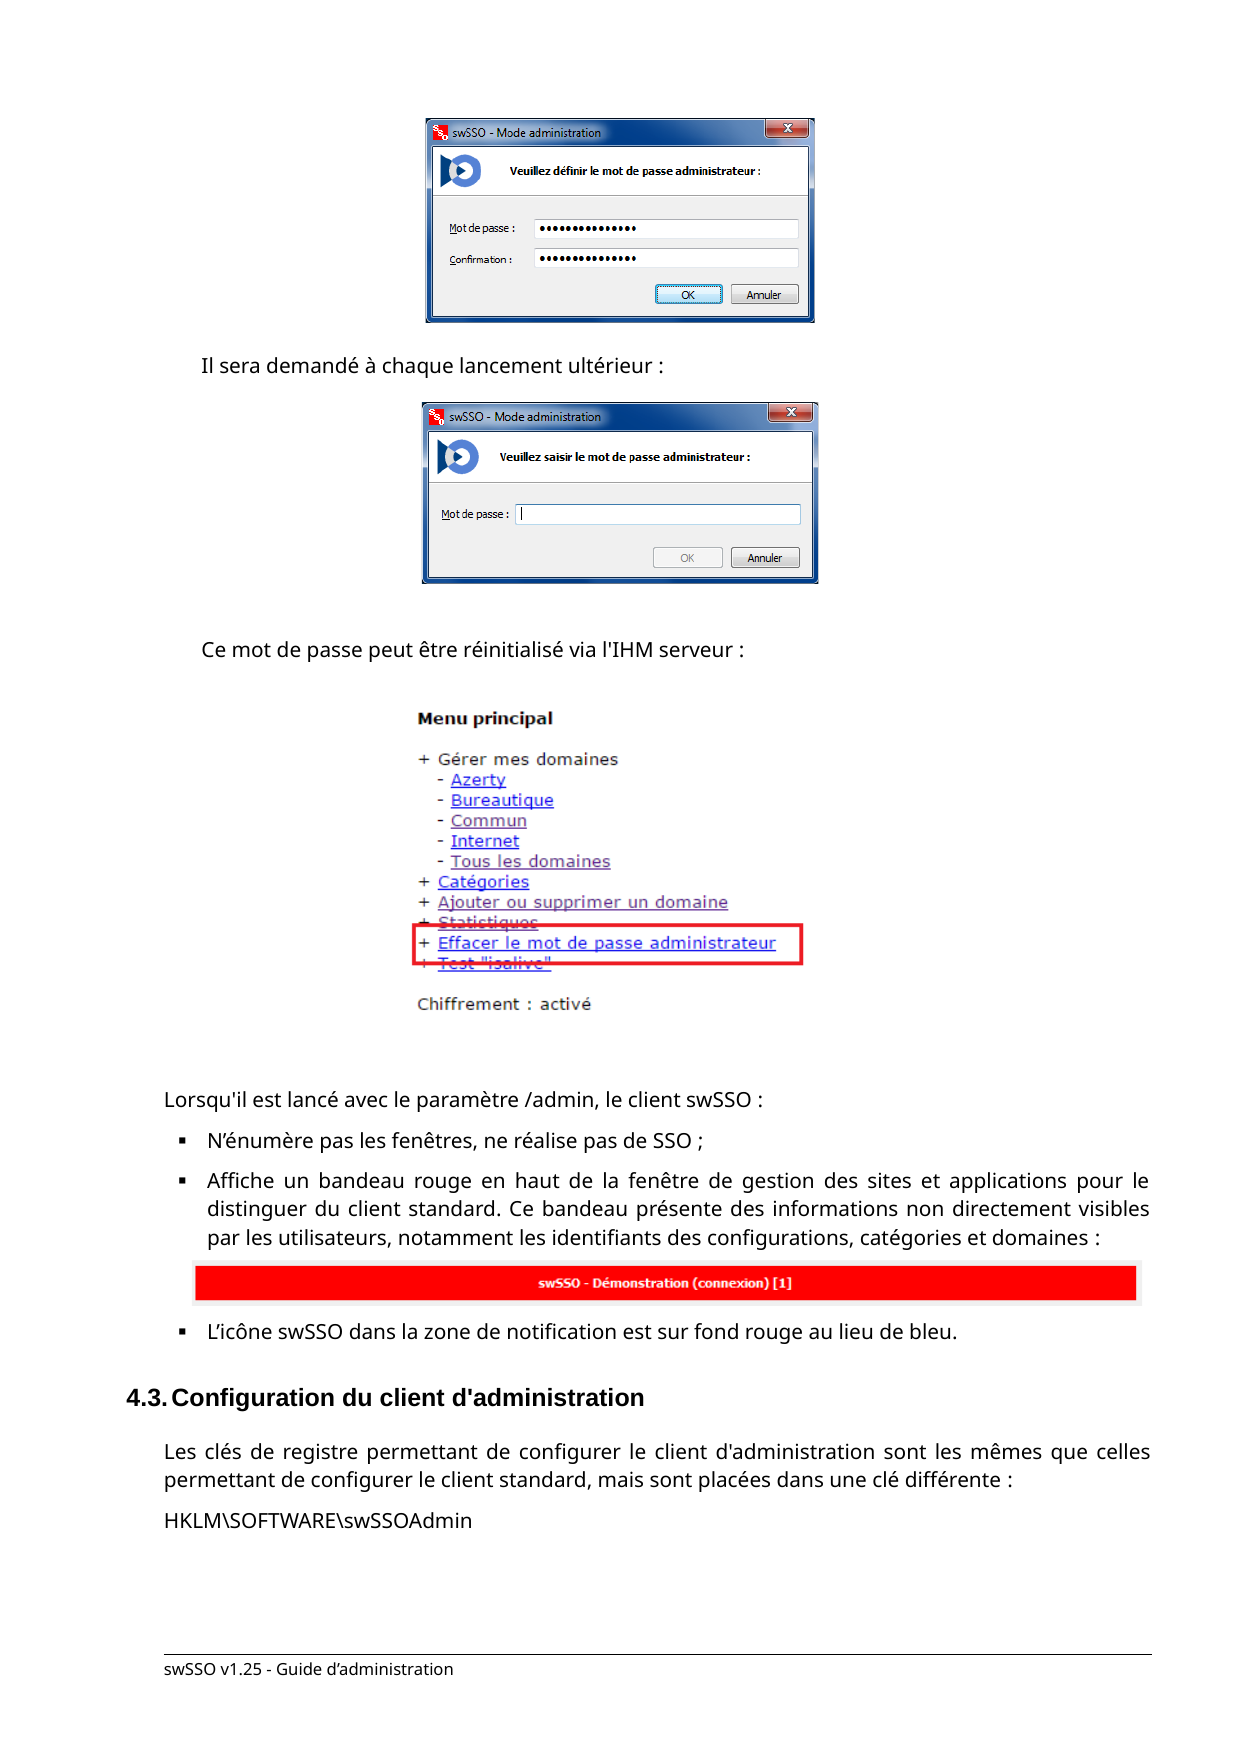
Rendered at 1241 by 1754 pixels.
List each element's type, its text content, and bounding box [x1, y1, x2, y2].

picture [407, 704, 833, 1033]
text N’énumère pas les fenêtres, ne réalise pas de SSO ; [177, 1126, 1152, 1154]
text Ce mot de passe peut être réinitialisé via l'IHM serveur : [201, 635, 1152, 664]
text Lorsqu'il est lancé avec le paramètre /admin, le client swSSO : [164, 1086, 1152, 1114]
text Il sera demandé à chaque lancement ultérieur : [201, 351, 1152, 379]
text Les clés de registre permettant de configurer le client d'administration sont les mêmes que celles permettant de configurer le client standard, mais sont placées dans une clé différente : [164, 1437, 1152, 1494]
picture [191, 1258, 1143, 1306]
text Affiche un bandeau rouge en haut de la fenêtre de gestion des sites et applications pour le distinguer du client standard. Ce bandeau présente des informations non directement visibles par les utilisateurs, notamment les identifiants des configurations, catégories et domaines : [177, 1166, 1152, 1251]
subtitle Configuration du client d'administration [126, 1383, 1152, 1412]
text HKLM\SOFTWARE\swSSOAdmin [164, 1507, 1152, 1535]
picture [421, 402, 819, 584]
picture [425, 118, 815, 323]
